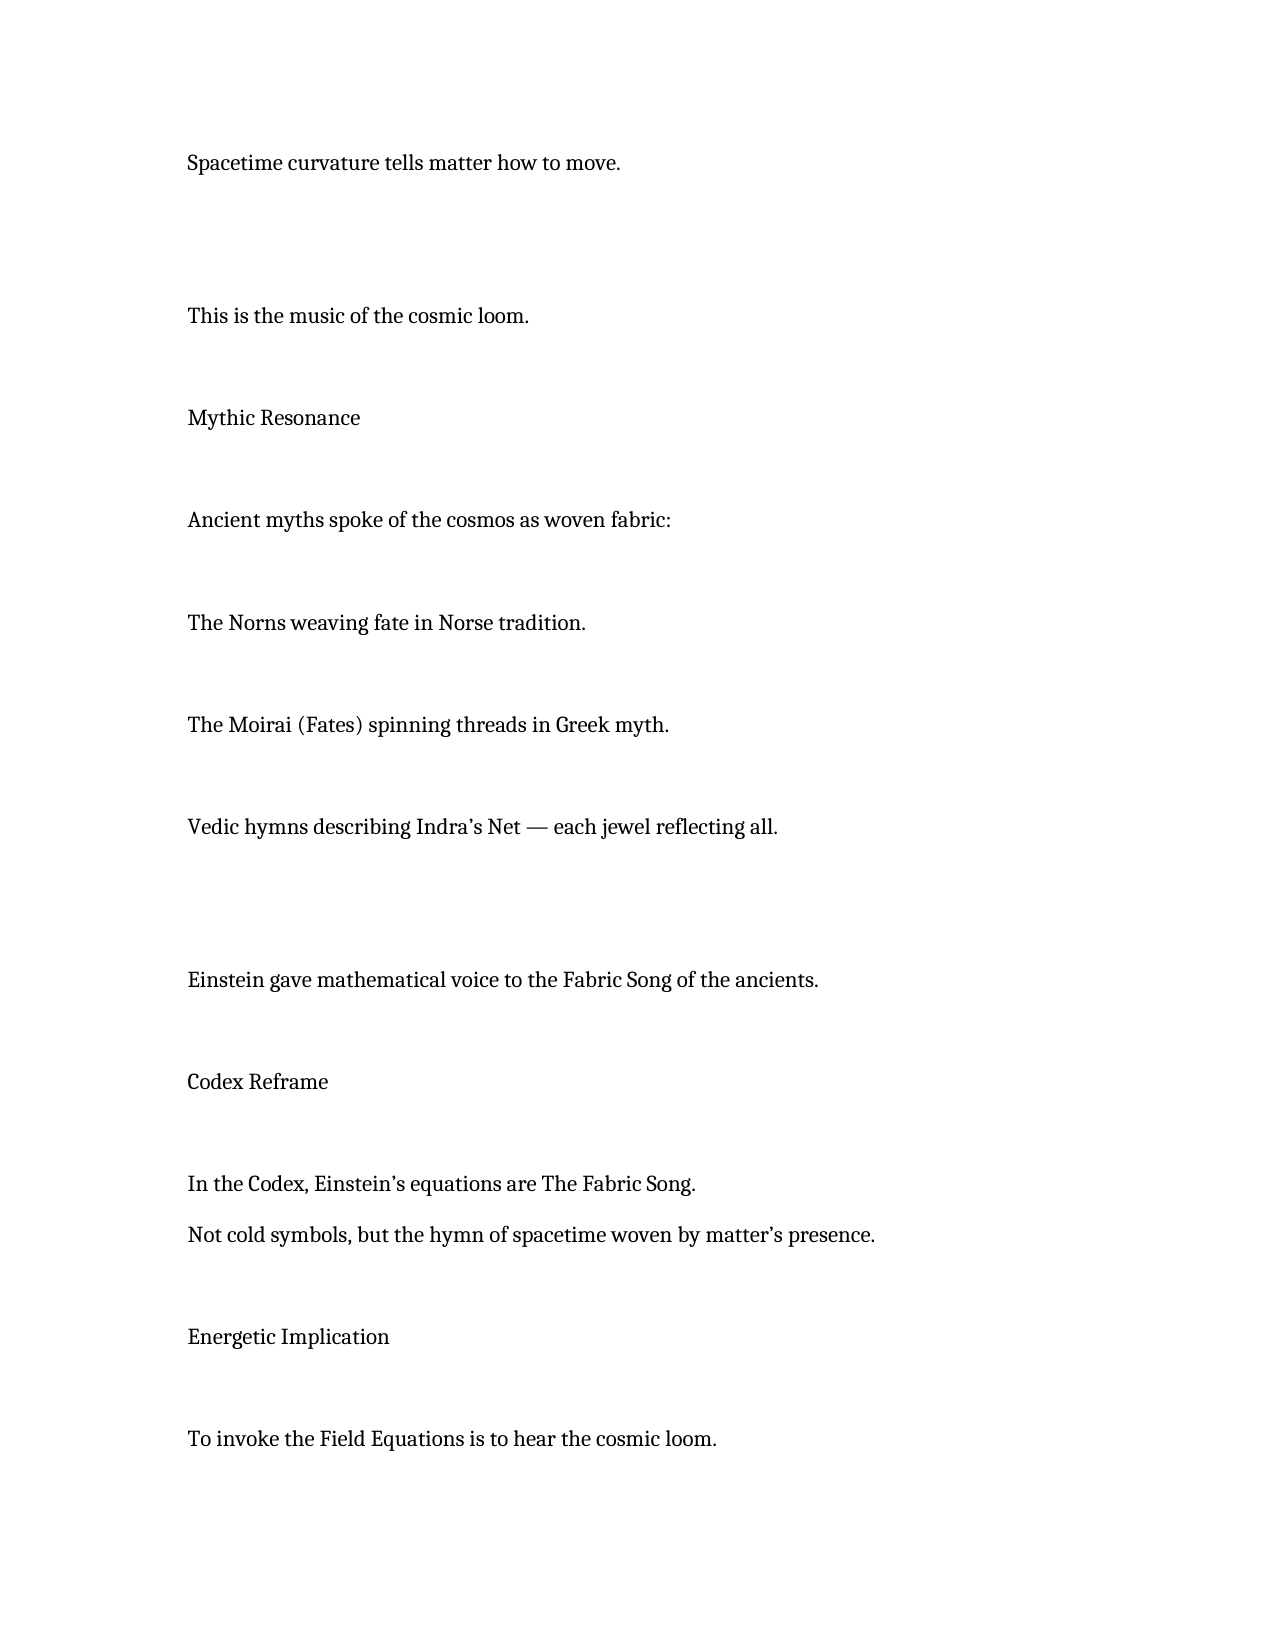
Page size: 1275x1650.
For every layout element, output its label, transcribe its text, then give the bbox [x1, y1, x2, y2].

text This is the music of the cosmic loom. [187, 303, 1087, 329]
text Spacetime curvature tells matter how to move. [187, 150, 1087, 176]
text Energetic Implication [187, 1324, 1087, 1350]
text Codex Reframe [187, 1069, 1087, 1095]
text The Norns weaving fate in Norse tradition. [187, 609, 1087, 636]
text In the Codex, Einstein’s equations are The Fabric Song. [187, 1171, 1087, 1197]
text Vedic hymns describing Indra’s Net — each jewel reflecting all. [187, 813, 1087, 840]
text Einstein gave mathematical voice to the Fabric Song of the ancients. [187, 967, 1087, 993]
text The Moirai (Fates) spinning threads in Greek myth. [187, 711, 1087, 738]
text Not cold symbols, but the hymn of spacetime woven by matter’s presence. [187, 1222, 1087, 1248]
text To invoke the Field Equations is to hear the cosmic loom. [187, 1426, 1087, 1452]
text Mythic Resonance [187, 405, 1087, 432]
text Ancient myths spoke of the cosmos as woven fabric: [187, 507, 1087, 534]
